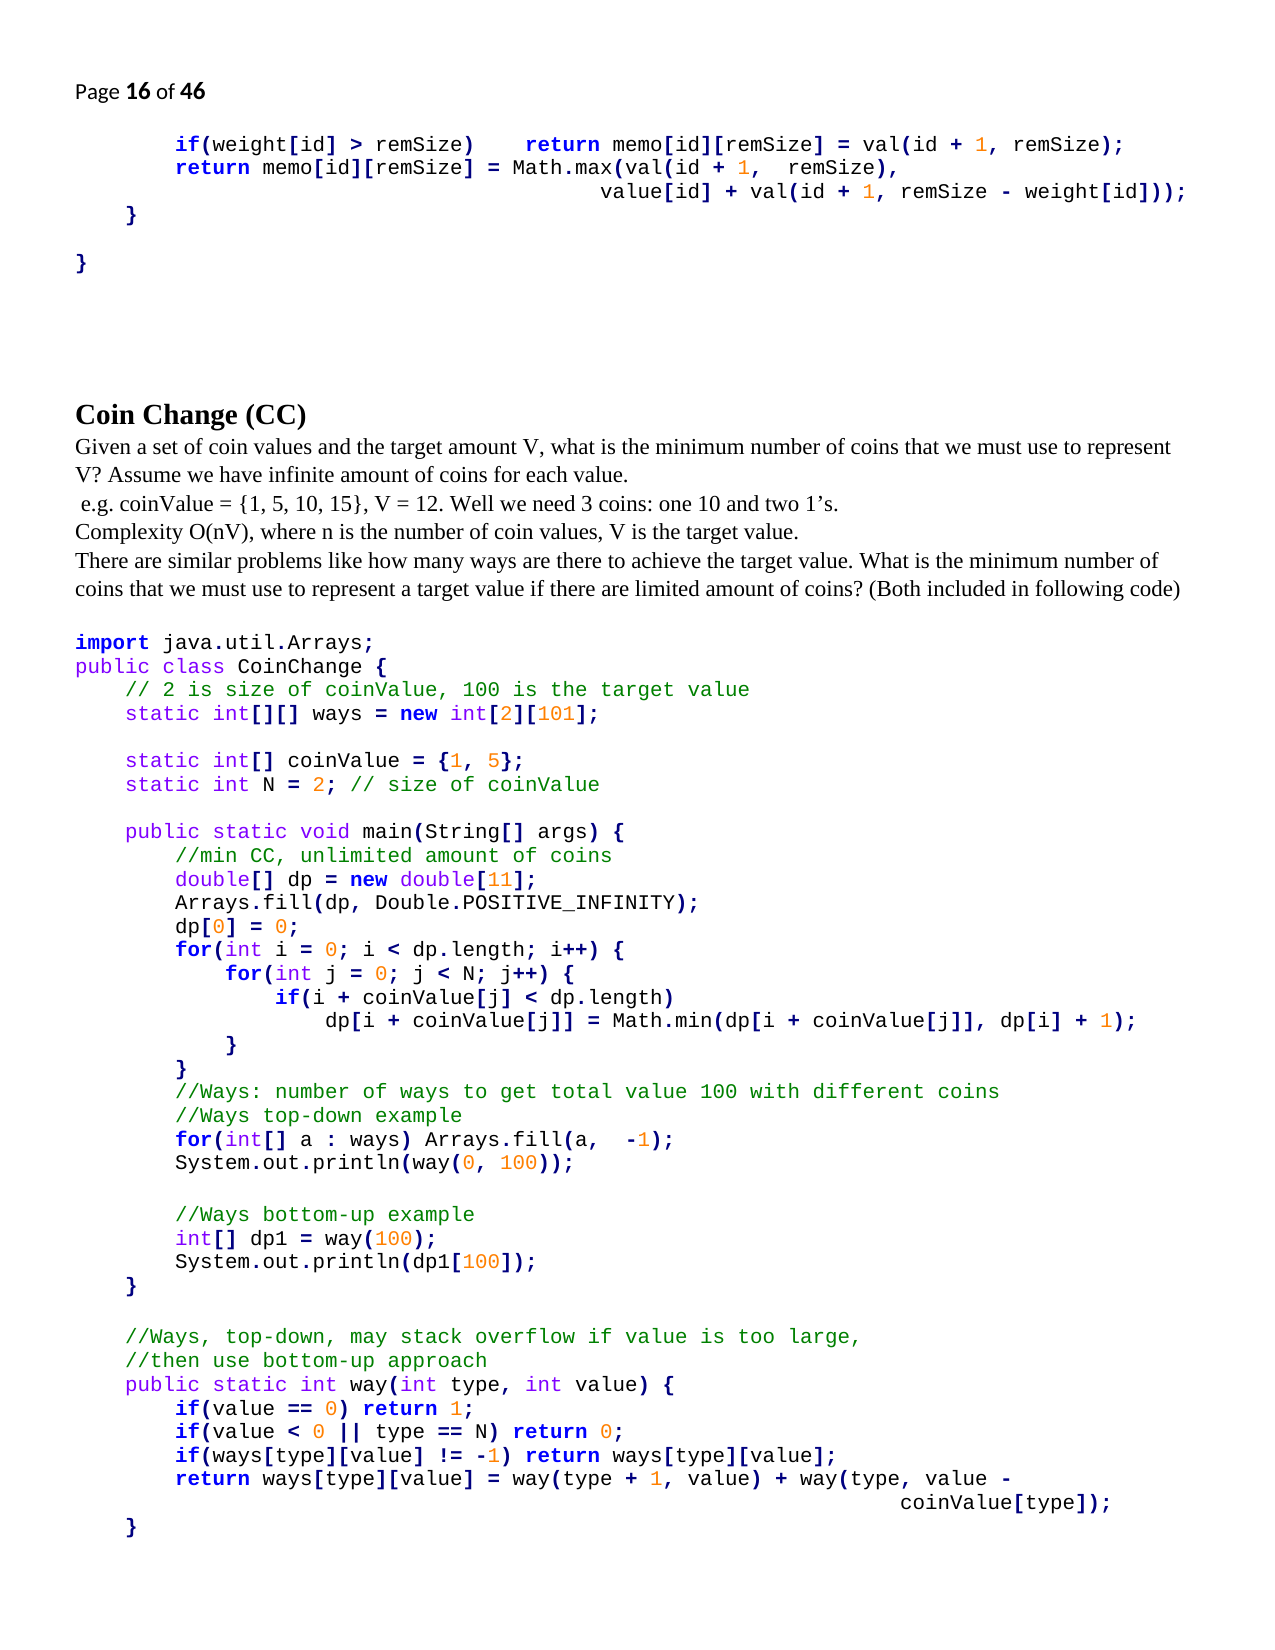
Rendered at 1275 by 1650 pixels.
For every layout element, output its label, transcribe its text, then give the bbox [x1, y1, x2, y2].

text static int[][] ways = new int[2][101]; [75, 703, 1200, 727]
text return ways[type][value] = way(type + 1, value) + way(type, value - [75, 1468, 1200, 1492]
text There are similar problems like how many ways are there to achieve the target value. What is the minimum number of coins that we must use to represent a target value if there are limited amount of coins? (Both included in following code) [75, 547, 1200, 602]
text if(ways[type][value] != -1) return ways[type][value]; [75, 1445, 1200, 1468]
text //Ways: number of ways to get total value 100 with different coins [75, 1081, 1200, 1105]
text Coin Change (CC) [75, 397, 1200, 430]
text } [75, 1058, 1200, 1081]
text dp[i + coinValue[j]] = Math.min(dp[i + coinValue[j]], dp[i] + 1); [75, 1010, 1200, 1034]
text Given a set of coin values and the target amount V, what is the minimum number of coins that we must use to represent V? Assume we have infinite amount of coins for each value. [75, 433, 1200, 488]
text static int N = 2; // size of coinValue [75, 774, 1200, 798]
text } [75, 1275, 1200, 1298]
text for(int[] a : ways) Arrays.fill(a, -1); [75, 1129, 1200, 1152]
text static int[] coinValue = {1, 5}; [75, 750, 1200, 774]
text //Ways bottom-up example [75, 1204, 1200, 1228]
text } [75, 1516, 1200, 1539]
text //Ways, top-down, may stack overflow if value is too large, [75, 1327, 1200, 1350]
text int[] dp1 = way(100); [75, 1228, 1200, 1251]
text if(value == 0) return 1; [75, 1397, 1200, 1421]
text //then use bottom-up approach [75, 1350, 1200, 1374]
text System.out.println(way(0, 100)); [75, 1152, 1200, 1176]
text double[] dp = new double[11]; [75, 868, 1200, 892]
text //min CC, unlimited amount of coins [75, 845, 1200, 868]
text coinValue[type]); [825, 1492, 1200, 1516]
text System.out.println(dp1[100]); [75, 1251, 1200, 1275]
text import java.util.Arrays; [75, 632, 1200, 656]
text e.g. coinValue = {1, 5, 10, 15}, V = 12. Well we need 3 coins: one 10 and two 1’s. [75, 490, 1200, 516]
text value[id] + val(id + 1, remSize - weight[id])); [525, 181, 1200, 204]
text } [75, 1034, 1200, 1058]
text return memo[id][remSize] = Math.max(val(id + 1, remSize), [75, 157, 1200, 181]
text Arrays.fill(dp, Double.POSITIVE_INFINITY); [75, 892, 1200, 916]
text Complexity O(nV), where n is the number of coin values, V is the target value. [75, 518, 1200, 545]
text if(value < 0 || type == N) return 0; [75, 1421, 1200, 1445]
text } [75, 204, 1200, 228]
text if(weight[id] > remSize) return memo[id][remSize] = val(id + 1, remSize); [75, 133, 1200, 157]
text for(int i = 0; i < dp.length; i++) { [75, 939, 1200, 963]
text for(int j = 0; j < N; j++) { [75, 963, 1200, 987]
text } [75, 252, 1200, 275]
text public class CoinChange { [75, 656, 1200, 679]
text //Ways top-down example [75, 1105, 1200, 1129]
text dp[0] = 0; [75, 916, 1200, 939]
text if(i + coinValue[j] < dp.length) [75, 987, 1200, 1010]
text public static int way(int type, int value) { [75, 1374, 1200, 1397]
text // 2 is size of coinValue, 100 is the target value [75, 679, 1200, 703]
text public static void main(String[] args) { [75, 821, 1200, 845]
